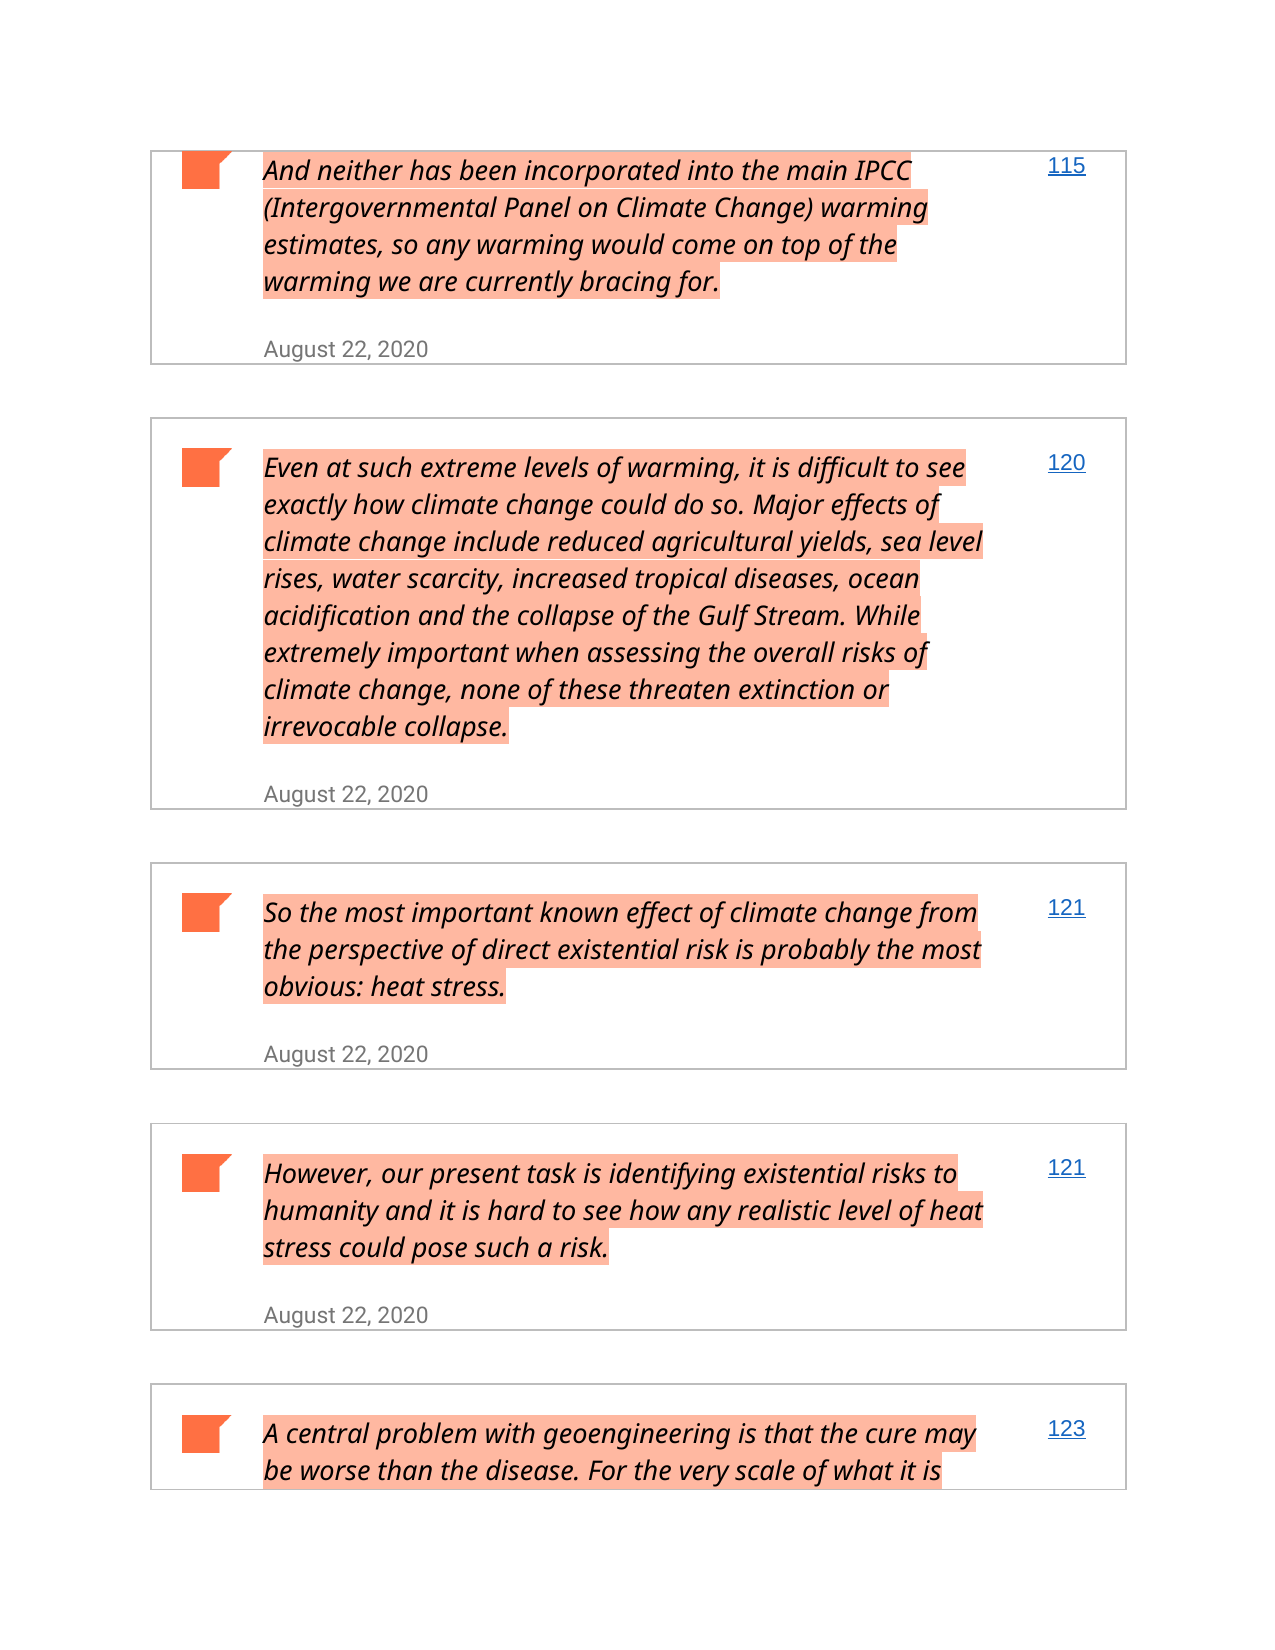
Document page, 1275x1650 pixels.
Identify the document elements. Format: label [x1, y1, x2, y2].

table_header [152, 1385, 1125, 1489]
picture [182, 448, 232, 487]
table_header [152, 152, 1125, 363]
picture [182, 151, 232, 189]
picture [182, 1154, 232, 1192]
table_header [152, 864, 1125, 1068]
table_header [152, 1124, 1125, 1329]
picture [182, 893, 232, 932]
picture [182, 1415, 232, 1453]
table_header [152, 419, 1125, 808]
